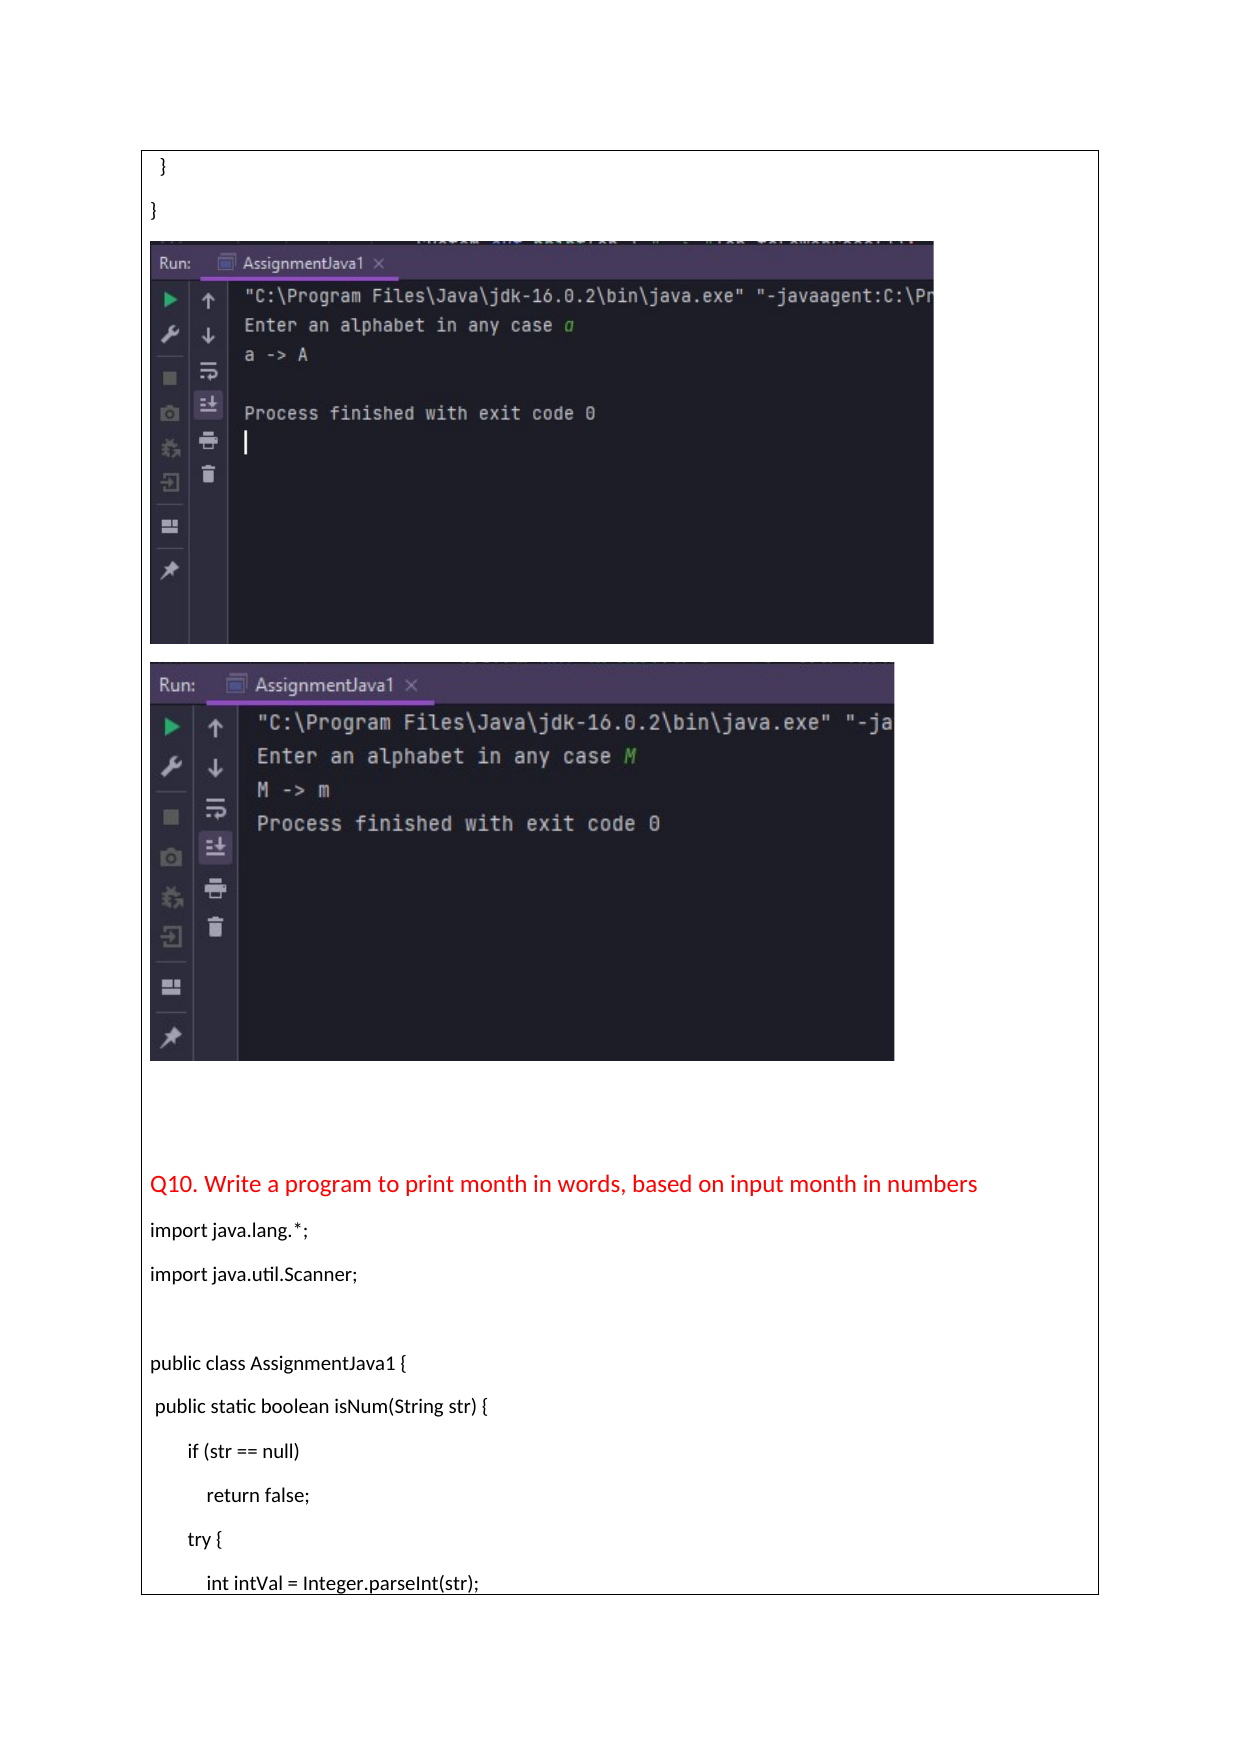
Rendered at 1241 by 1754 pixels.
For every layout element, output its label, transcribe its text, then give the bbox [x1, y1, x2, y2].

text import java.lang.*; [142, 1214, 1098, 1243]
picture [150, 662, 895, 1061]
text return false; [142, 1479, 1098, 1507]
text try { [142, 1523, 1098, 1551]
text public class AssignmentJava1 { [142, 1347, 1098, 1375]
text } [142, 194, 1098, 223]
text Q10. Write a program to print month in words, based on input month in numbers [142, 1165, 1098, 1198]
text int intVal = Integer.parseInt(str); [142, 1567, 1098, 1594]
text public static boolean isNum(String str) { [142, 1391, 1098, 1419]
text import java.util.Scanner; [142, 1258, 1098, 1287]
text } [142, 151, 1098, 178]
text if (str == null) [142, 1435, 1098, 1463]
picture [150, 241, 934, 644]
